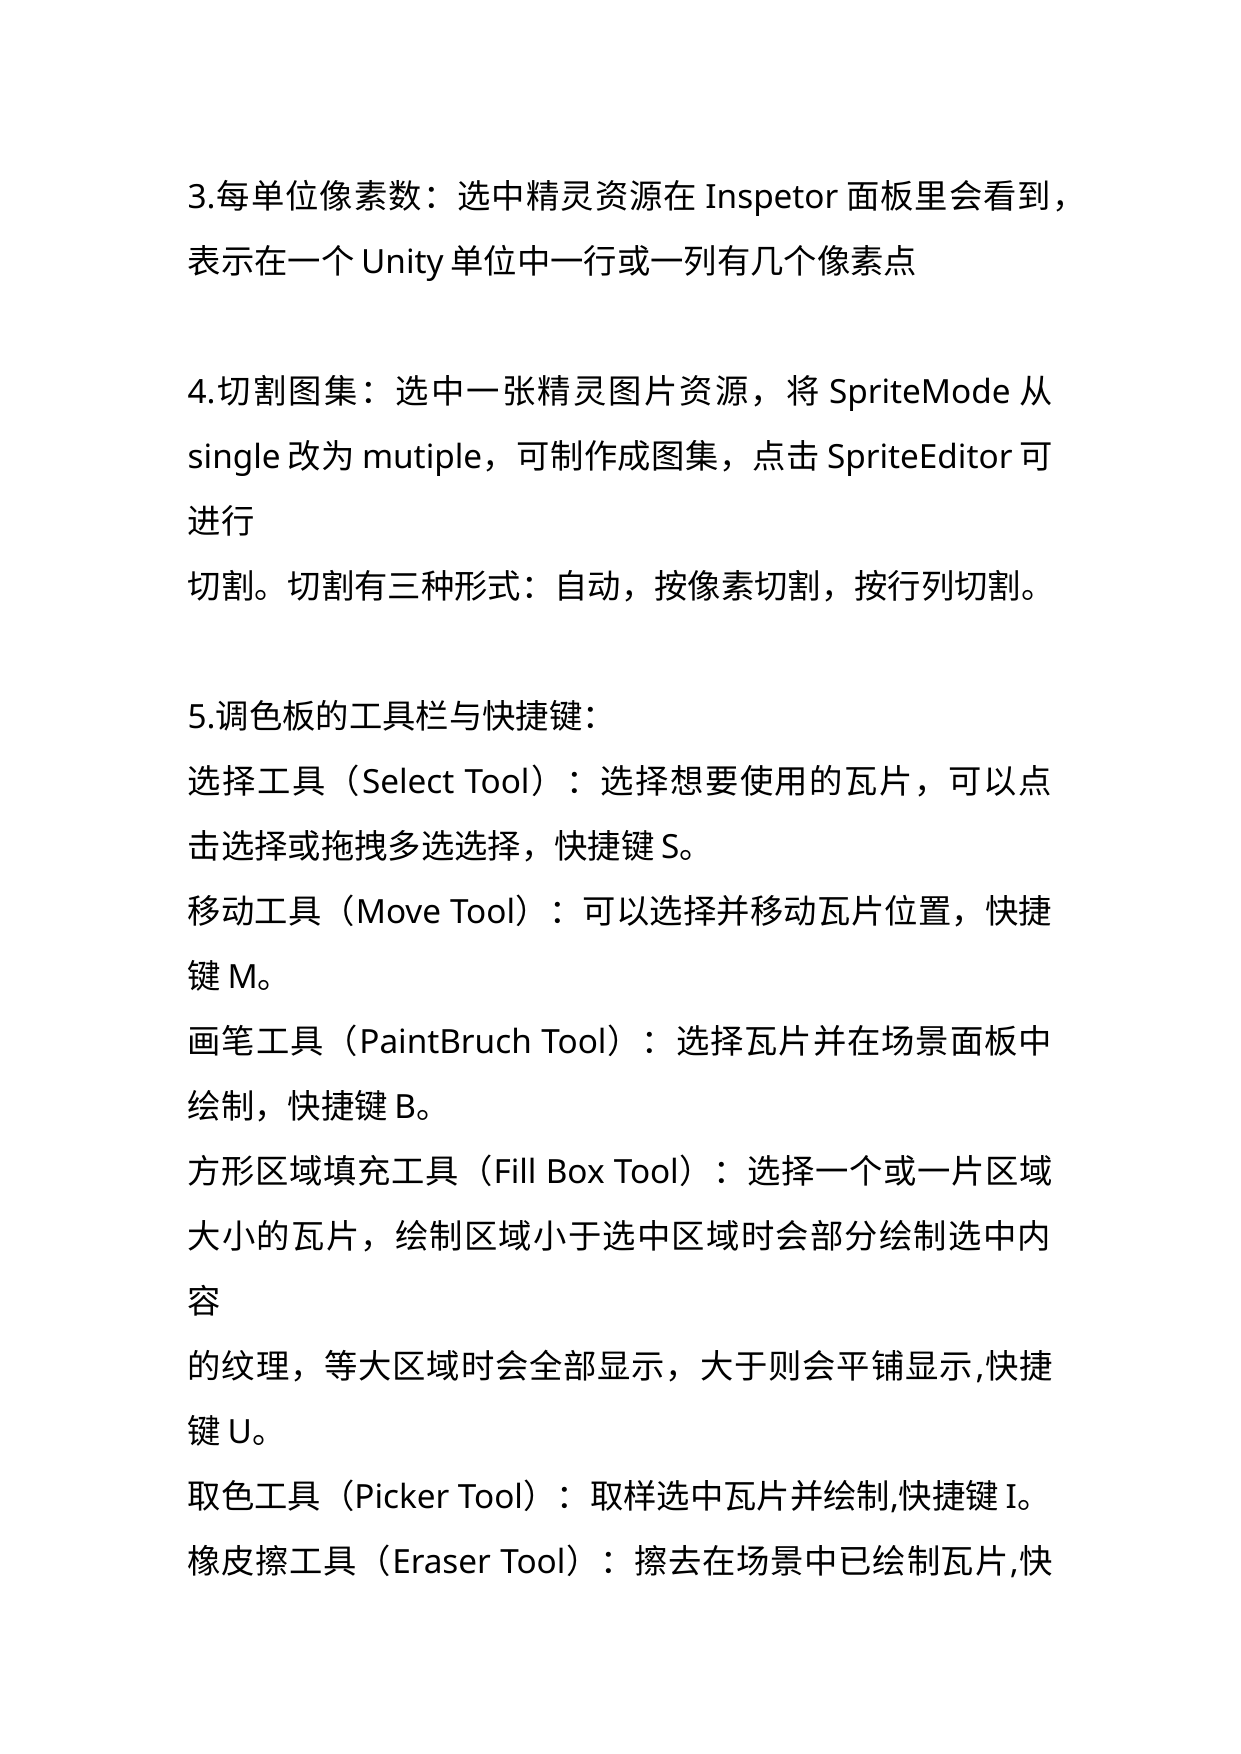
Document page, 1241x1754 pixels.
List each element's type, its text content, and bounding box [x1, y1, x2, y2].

text 4.切割图集：选中一张精灵图片资源，将SpriteMode从single改为mutiple，可制作成图集，点击SpriteEditor可进行 [187, 357, 1053, 552]
text 5.调色板的工具栏与快捷键： [187, 682, 1053, 747]
text 3.每单位像素数：选中精灵资源在Inspetor面板里会看到，表示在一个Unity单位中一行或一列有几个像素点 [187, 162, 1053, 292]
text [187, 1527, 1053, 1592]
text 的纹理，等大区域时会全部显示，大于则会平铺显示,快捷键U。 [187, 1332, 1053, 1462]
text 画笔工具（PaintBruch Tool）：选择瓦片并在场景面板中绘制，快捷键B。 [187, 1007, 1053, 1137]
text 移动工具（Move Tool）：可以选择并移动瓦片位置，快捷键M。 [187, 877, 1053, 1007]
text 方形区域填充工具（Fill Box Tool）：选择一个或一片区域大小的瓦片，绘制区域小于选中区域时会部分绘制选中内容 [187, 1137, 1053, 1332]
text 取色工具（Picker Tool）：取样选中瓦片并绘制,快捷键I。 [187, 1462, 1053, 1527]
text 切割。切割有三种形式：自动，按像素切割，按行列切割。 [187, 552, 1053, 617]
text 选择工具（Select Tool）：选择想要使用的瓦片，可以点击选择或拖拽多选选择，快捷键S。 [187, 747, 1053, 877]
